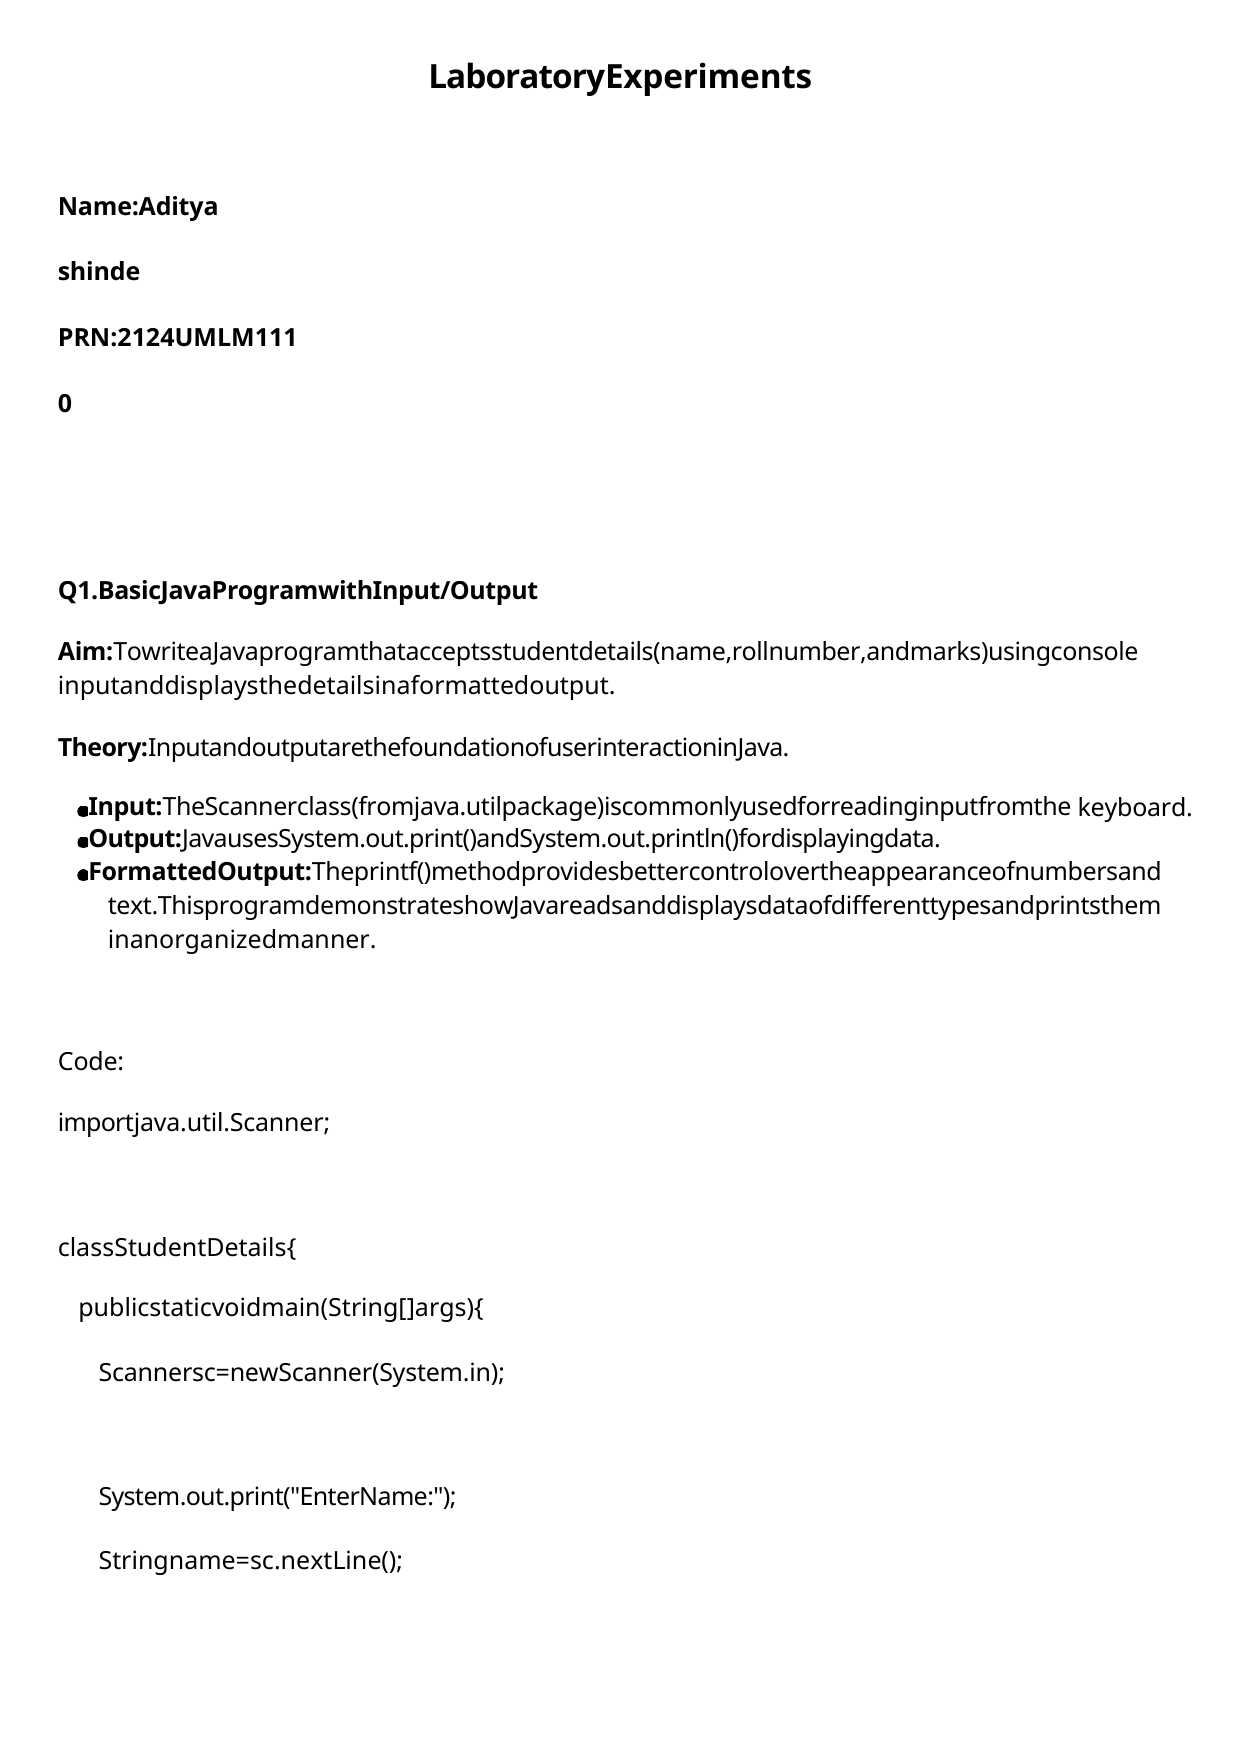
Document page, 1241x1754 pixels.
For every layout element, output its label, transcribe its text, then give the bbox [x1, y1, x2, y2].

title LaboratoryExperiments [44, 53, 1196, 98]
text classStudentDetails{ [58, 1229, 1196, 1264]
text importjava.util.Scanner; [58, 1105, 1196, 1139]
text Code: [58, 1044, 1196, 1078]
text publicstaticvoidmain(String[]args){ Scannersc=newScanner(System.in); [78, 1289, 517, 1389]
picture [77, 869, 88, 881]
picture [77, 837, 89, 848]
text Aim:TowriteaJavaprogramthatacceptsstudentdetails(name,rollnumber,andmarks)usingconsole inputanddisplaysthedetailsinaformattedoutput. [58, 634, 1158, 702]
text Input:TheScannerclass(fromjava.utilpackage)iscommonlyusedforreadinginputfromthe keyboard. [77, 788, 1196, 824]
text System.out.print("EnterName:"); Stringname=sc.nextLine(); [98, 1479, 517, 1577]
picture [77, 806, 88, 817]
subtitle Name:Aditya shinde [58, 188, 306, 288]
text FormattedOutput:Theprintf()methodprovidesbettercontrolovertheappearanceofnumbersand text.ThisprogramdemonstrateshowJavareadsanddisplaysdataofdifferenttypesandprintsthem inanorganizedmanner. [77, 853, 1191, 956]
text Q1.BasicJavaProgramwithInput/Output [58, 572, 1196, 606]
text Theory:InputandoutputarethefoundationofuserinteractioninJava. [58, 729, 1196, 763]
subtitle PRN:2124UMLM1110 [58, 320, 306, 419]
text Output:JavausesSystem.out.print()andSystem.out.println()fordisplayingdata. [77, 825, 1196, 853]
